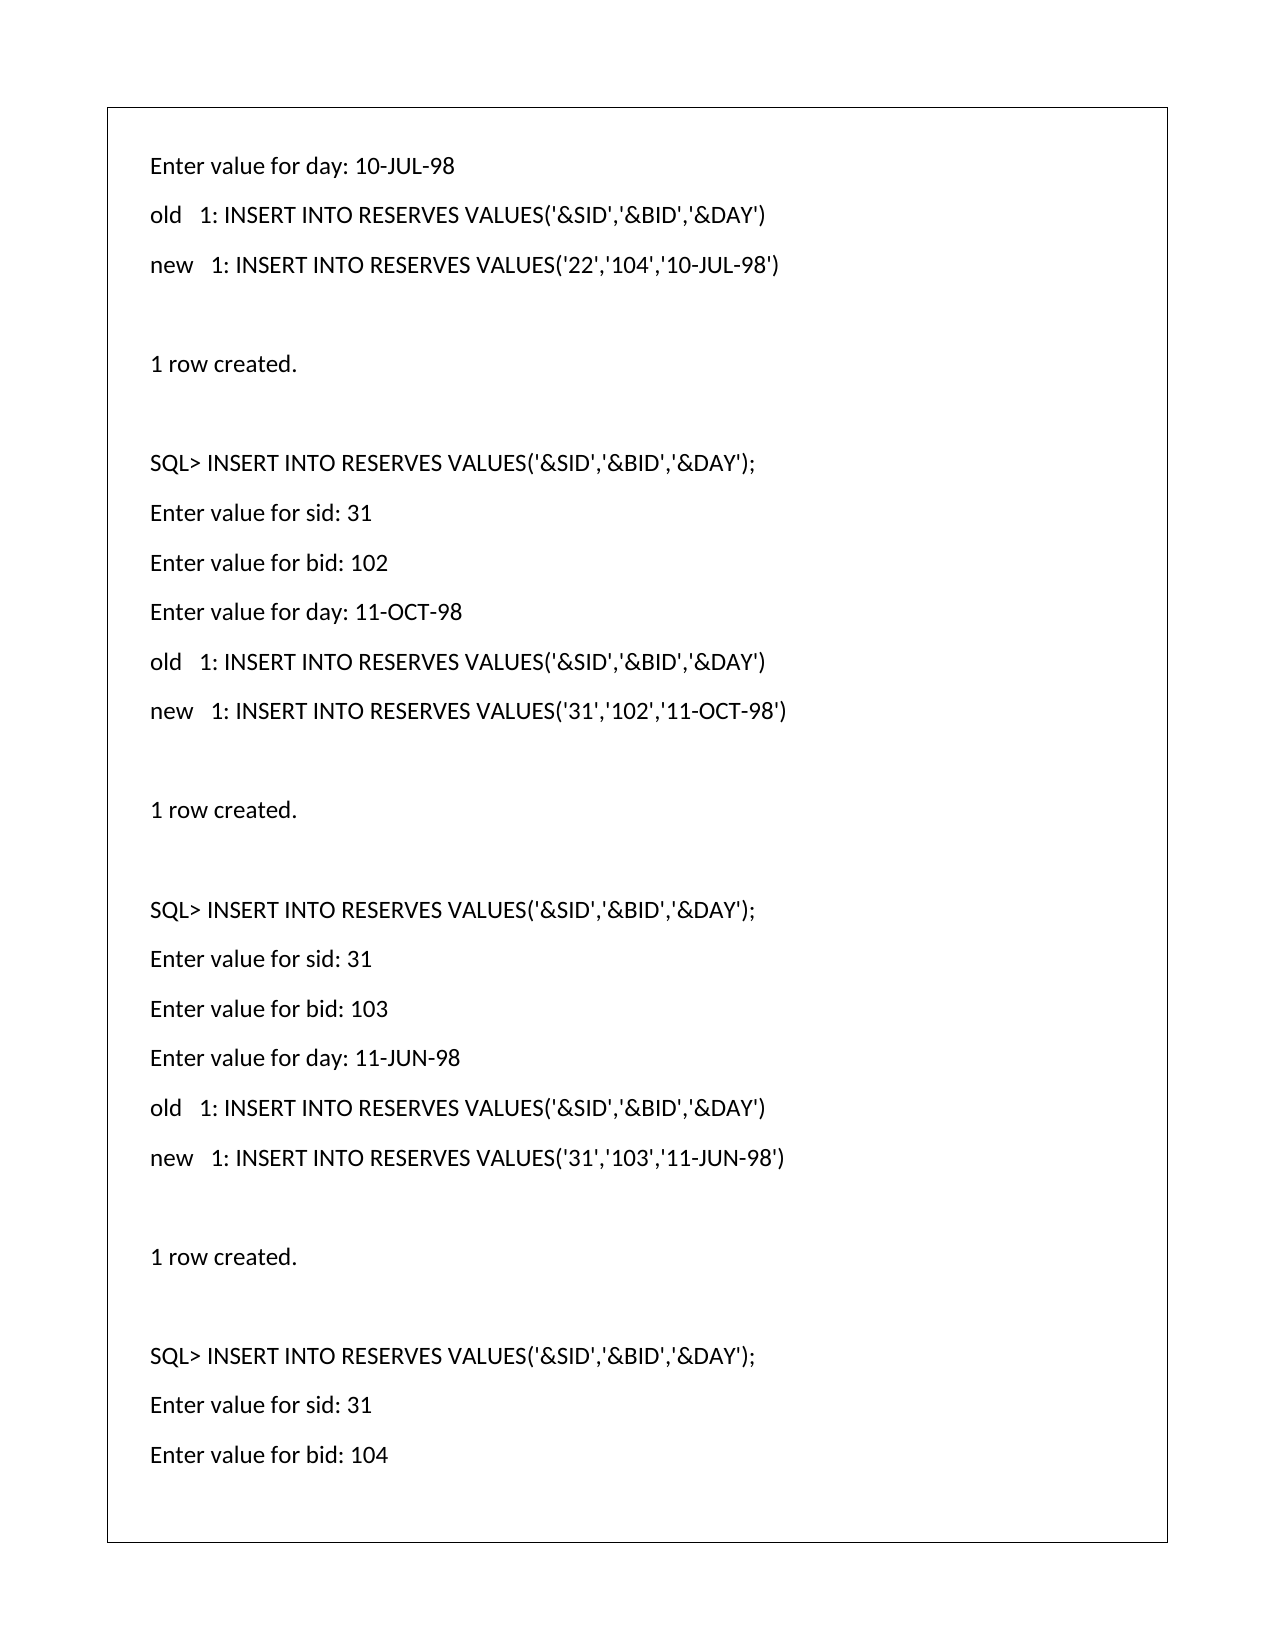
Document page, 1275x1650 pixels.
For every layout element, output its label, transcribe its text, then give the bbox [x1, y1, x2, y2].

text 1 row created. [150, 1241, 1125, 1271]
text SQL> INSERT INTO RESERVES VALUES('&SID','&BID','&DAY'); [150, 1340, 1125, 1371]
text new 1: INSERT INTO RESERVES VALUES('31','102','11-OCT-98') [150, 695, 1125, 726]
text new 1: INSERT INTO RESERVES VALUES('22','104','10-JUL-98') [150, 249, 1125, 280]
text old 1: INSERT INTO RESERVES VALUES('&SID','&BID','&DAY') [150, 646, 1125, 676]
text old 1: INSERT INTO RESERVES VALUES('&SID','&BID','&DAY') [150, 1092, 1125, 1123]
text 1 row created. [150, 794, 1125, 825]
text Enter value for sid: 31 [150, 943, 1125, 974]
text Enter value for day: 11-JUN-98 [150, 1042, 1125, 1073]
text SQL> INSERT INTO RESERVES VALUES('&SID','&BID','&DAY'); [150, 894, 1125, 924]
text new 1: INSERT INTO RESERVES VALUES('31','103','11-JUN-98') [150, 1142, 1125, 1172]
text 1 row created. [150, 348, 1125, 379]
text Enter value for sid: 31 [150, 497, 1125, 528]
text Enter value for bid: 102 [150, 547, 1125, 577]
text SQL> INSERT INTO RESERVES VALUES('&SID','&BID','&DAY'); [150, 447, 1125, 478]
text old 1: INSERT INTO RESERVES VALUES('&SID','&BID','&DAY') [150, 199, 1125, 230]
text Enter value for sid: 31 [150, 1389, 1125, 1420]
text Enter value for bid: 103 [150, 993, 1125, 1023]
text Enter value for day: 10-JUL-98 [150, 150, 1125, 181]
text Enter value for bid: 104 [150, 1439, 1125, 1470]
text Enter value for day: 11-OCT-98 [150, 596, 1125, 627]
